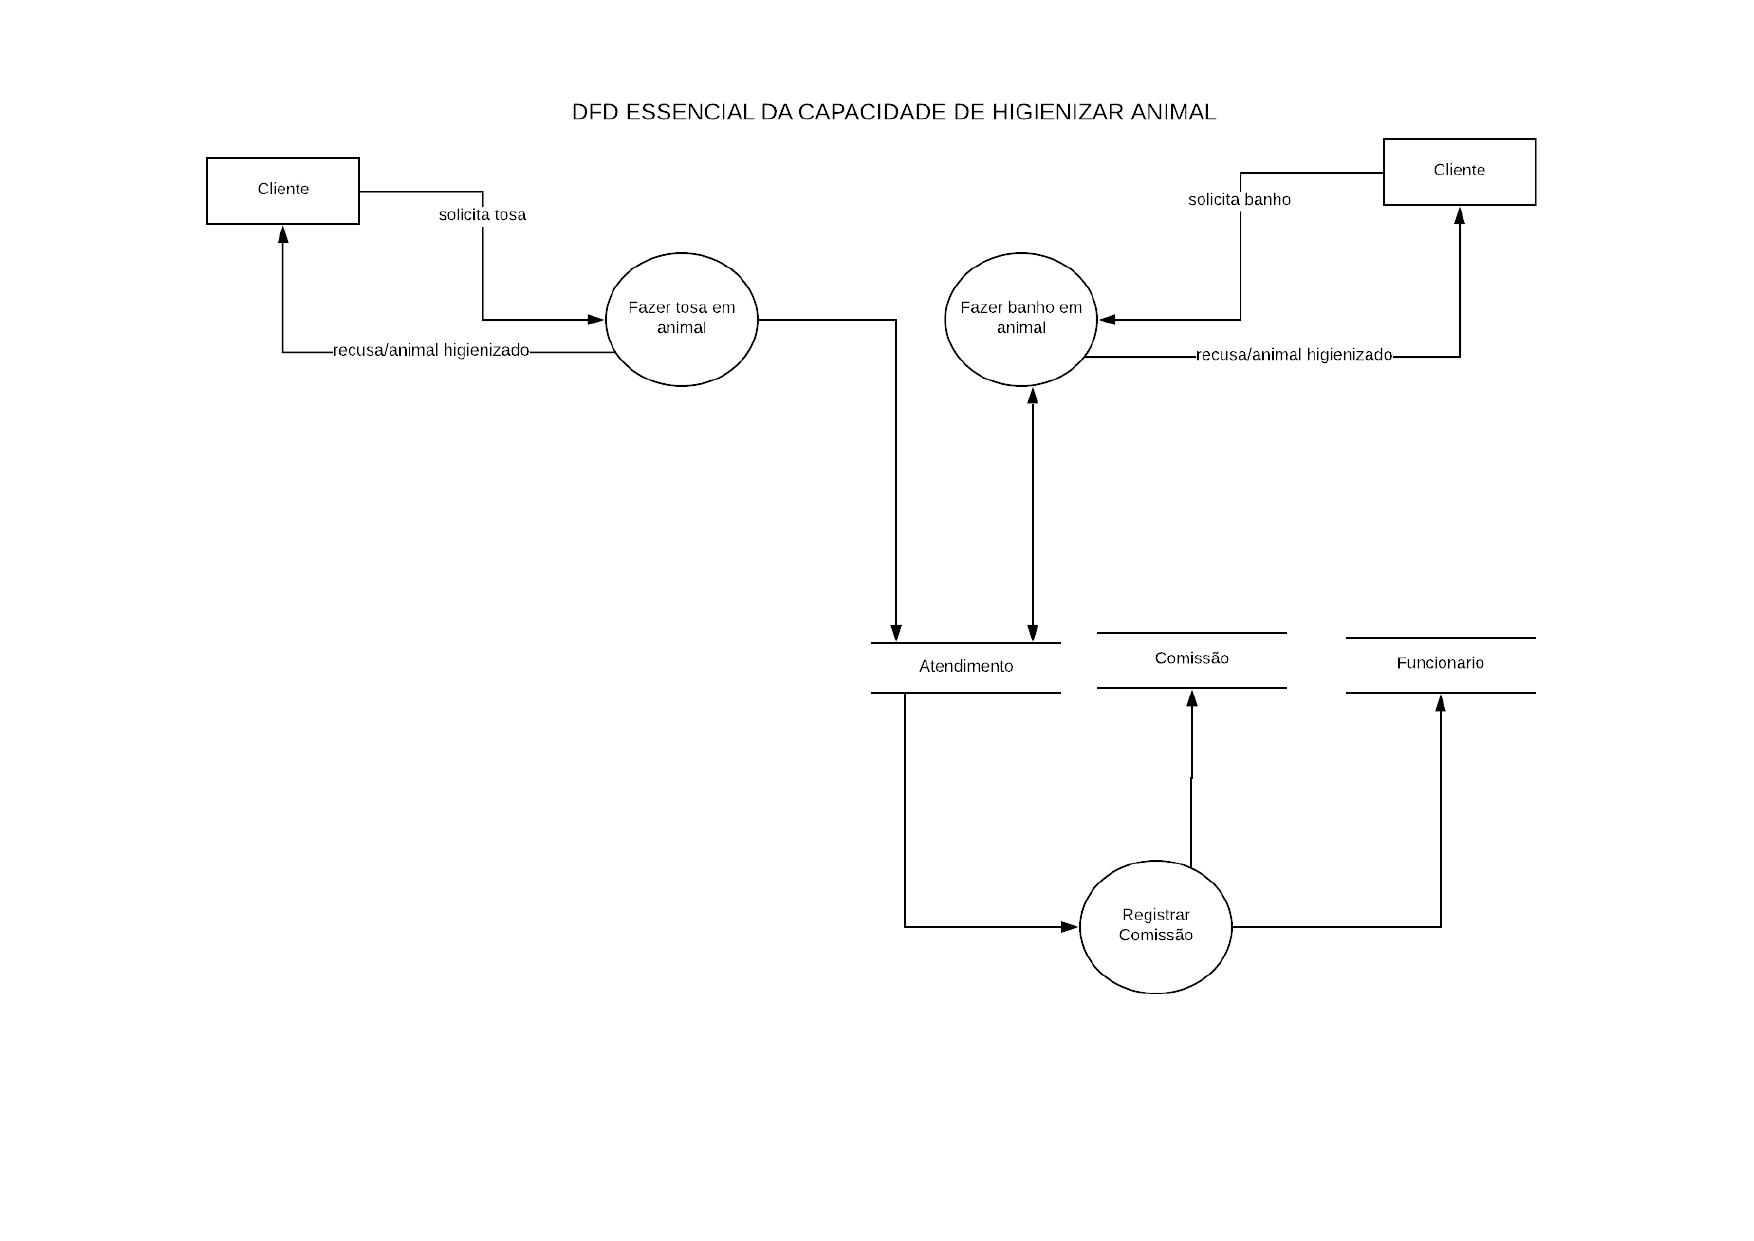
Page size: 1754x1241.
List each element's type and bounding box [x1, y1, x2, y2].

picture [169, 44, 1573, 1031]
